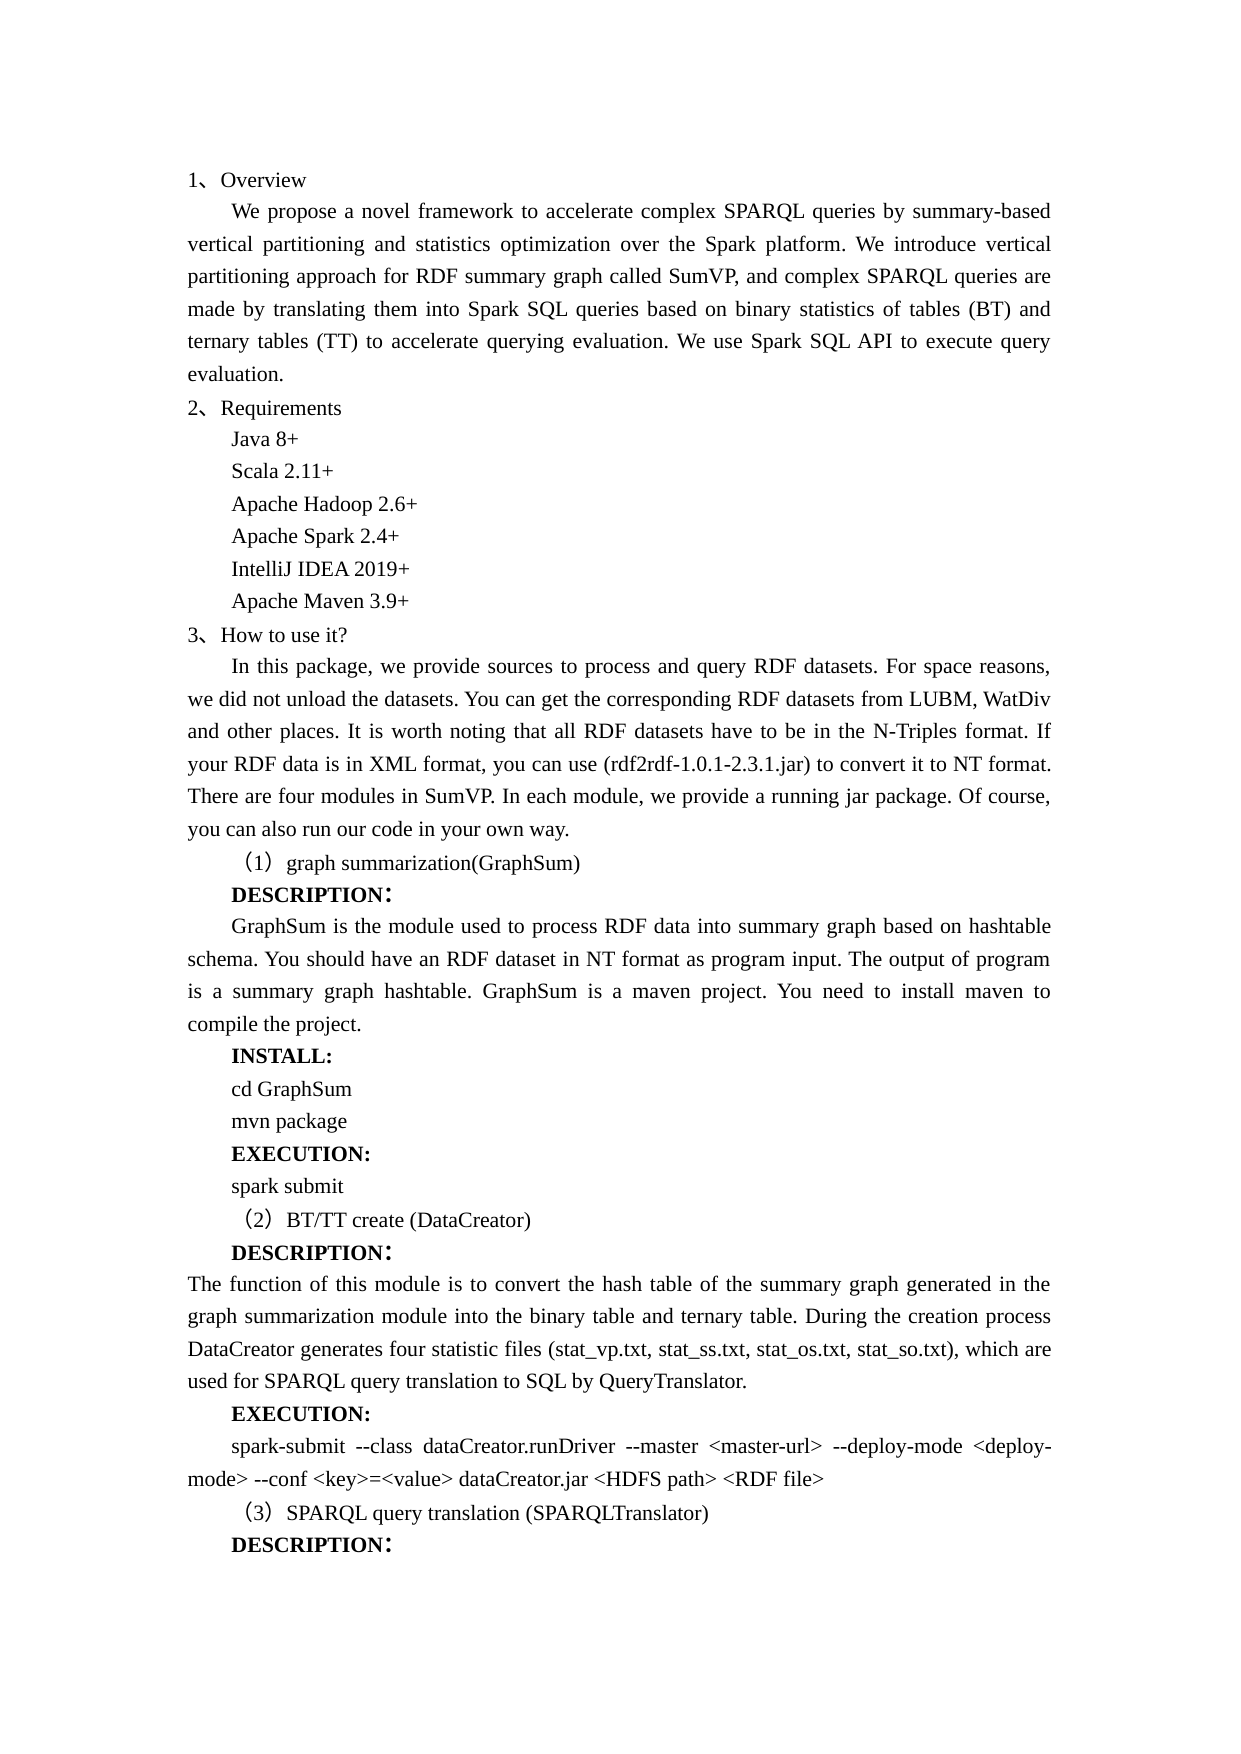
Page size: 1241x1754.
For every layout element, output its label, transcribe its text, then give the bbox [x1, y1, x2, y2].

text DESCRIPTION： [187, 1527, 1053, 1559]
text Java 8+ [187, 422, 1053, 454]
text Apache Spark 2.4+ [187, 519, 1053, 552]
text 1、Overview [187, 162, 1053, 194]
text mvn package [187, 1104, 1053, 1137]
text DESCRIPTION： [187, 1234, 1053, 1267]
text Apache Hadoop 2.6+ [187, 487, 1053, 519]
text Apache Maven 3.9+ [187, 584, 1053, 617]
text 3、How to use it? [187, 617, 1053, 649]
text EXECUTION: [187, 1137, 1053, 1169]
text 2、Requirements [187, 389, 1053, 422]
text spark-submit --class dataCreator.runDriver --master <master-url> --deploy-mode <deploy-mode> --conf <key>=<value> dataCreator.jar <HDFS path> <RDF file> [187, 1429, 1053, 1494]
text spark submit [187, 1169, 1053, 1202]
text In this package, we provide sources to process and query RDF datasets. For space reasons, we did not unload the datasets. You can get the corresponding RDF datasets from LUBM, WatDiv and other places. It is worth noting that all RDF datasets have to be in the N-Triples format. If your RDF data is in XML format, you can use (rdf2rdf-1.0.1-2.3.1.jar) to convert it to NT format. There are four modules in SumVP. In each module, we provide a running jar package. Of course, you can also run our code in your own way. [187, 649, 1053, 844]
text DESCRIPTION： [187, 877, 1053, 909]
text INSTALL: [187, 1039, 1053, 1072]
text cd GraphSum [187, 1072, 1053, 1104]
text The function of this module is to convert the hash table of the summary graph generated in the graph summarization module into the binary table and ternary table. During the creation process DataCreator generates four statistic files (stat_vp.txt, stat_ss.txt, stat_os.txt, stat_so.txt), which are used for SPARQL query translation to SQL by QueryTranslator. [187, 1267, 1053, 1397]
text EXECUTION: [187, 1397, 1053, 1429]
text （3）SPARQL query translation (SPARQLTranslator) [187, 1494, 1053, 1527]
text GraphSum is the module used to process RDF data into summary graph based on hashtable schema. You should have an RDF dataset in NT format as program input. The output of program is a summary graph hashtable. GraphSum is a maven project. You need to install maven to compile the project. [187, 909, 1053, 1039]
text （1）graph summarization(GraphSum) [187, 844, 1053, 877]
text IntelliJ IDEA 2019+ [187, 552, 1053, 584]
text We propose a novel framework to accelerate complex SPARQL queries by summary-based vertical partitioning and statistics optimization over the Spark platform. We introduce vertical partitioning approach for RDF summary graph called SumVP, and complex SPARQL queries are made by translating them into Spark SQL queries based on binary statistics of tables (BT) and ternary tables (TT) to accelerate querying evaluation. We use Spark SQL API to execute query evaluation. [187, 194, 1053, 389]
text Scala 2.11+ [187, 454, 1053, 487]
text （2）BT/TT create (DataCreator) [187, 1202, 1053, 1234]
